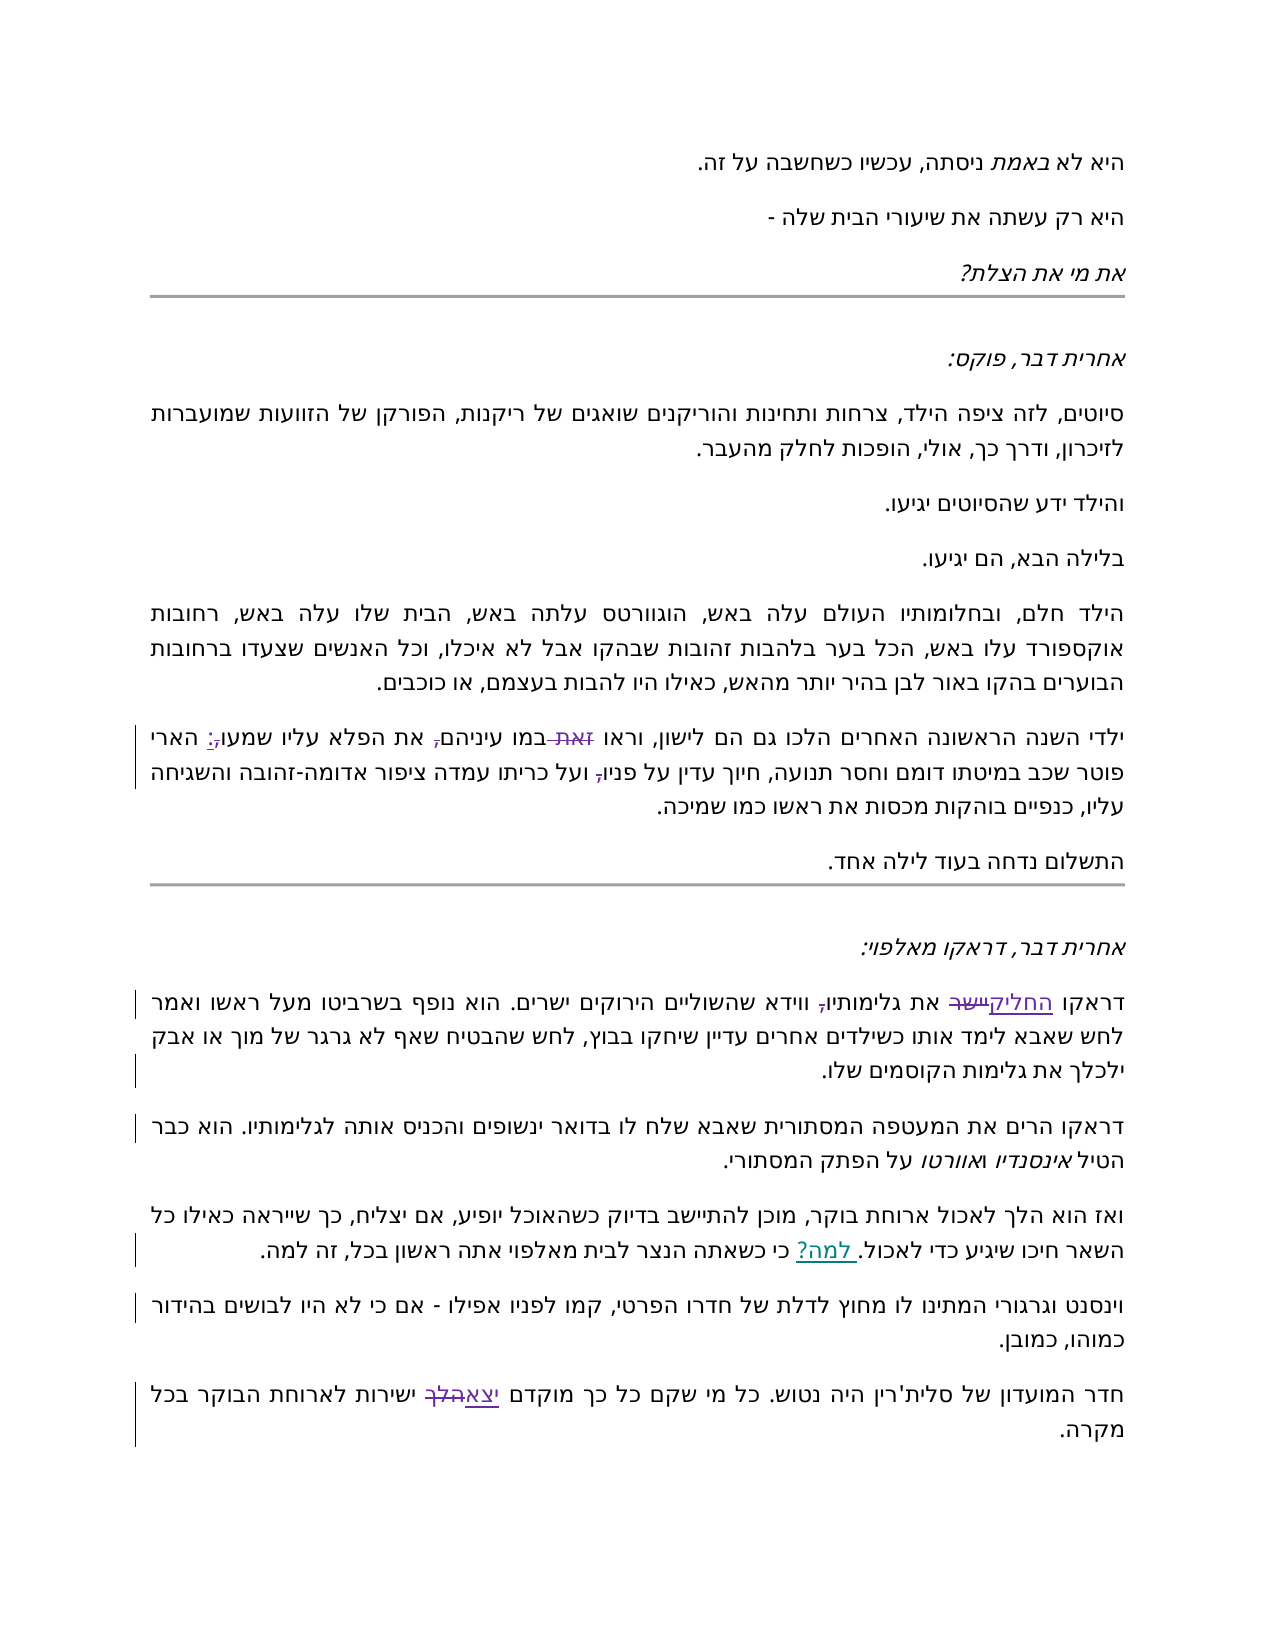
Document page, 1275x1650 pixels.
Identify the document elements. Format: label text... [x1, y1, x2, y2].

text בלילה הבא, הם יגיעו. [150, 546, 1125, 576]
text סיוטים, לזה ציפה הילד, צרחות ותחינות והוריקנים שואגים של ריקנות, הפורקן של הזוועות שמועברות לזיכרון, ודרך כך, אולי, הופכות לחלק מהעבר. [150, 401, 1125, 465]
text התשלום נדחה בעוד לילה אחד. [150, 849, 1125, 879]
text את מי את הצלת? [150, 260, 1125, 290]
text והילד ידע שהסיוטים יגיעו. [150, 491, 1125, 521]
text דראקו את גלימותיו ווידא שהשוליים הירוקים ישרים. הוא נופף בשרביטו מעל ראשו ואמר לחש שאבא לימד אותו כשילדים אחרים עדיין שיחקו בבוץ, לחש שהבטיח שאף לא גרגר של מוך או אבק ילכלך את גלימות הקוסמים שלו. [150, 989, 1125, 1088]
text חדר המועדון של סלית'רין היה נטוש. כל מי שקם כל כך מוקדם ישירות לארוחת הבוקר בכל מקרה. [150, 1382, 1125, 1447]
text אחרית דבר, דראקו מאלפוי: [150, 934, 1125, 964]
text דראקו הרים את המעטפה המסתורית שאבא שלח לו בדואר ינשופים והכניס אותה לגלימותיו. הוא כבר הטיל אינסנדיו ואוורטו על הפתק המסתורי. [150, 1113, 1125, 1178]
text היא לא באמת ניסתה, עכשיו כשחשבה על זה. [150, 150, 1125, 180]
text ילדי השנה הראשונה האחרים הלכו גם הם לישון, וראו במו עיניהם את הפלא עליו שמעו הארי פוטר שכב במיטתו דומם וחסר תנועה, חיוך עדין על פניו ועל כריתו עמדה ציפור אדומה-זהובה והשגיחה עליו, כנפיים בוהקות מכסות את ראשו כמו שמיכה. [150, 725, 1125, 824]
text ואז הוא הלך לאכול ארוחת בוקר, מוכן להתיישב בדיוק כשהאוכל יופיע, אם יצליח, כך שייראה כאילו כל השאר חיכו שיגיע כדי לאכול. כי כשאתה הנצר לבית מאלפוי אתה ראשון בכל, זה למה. [150, 1203, 1125, 1267]
text אחרית דבר, פוקס: [150, 346, 1125, 376]
text הילד חלם, ובחלומותיו העולם עלה באש, הוגוורטס עלתה באש, הבית שלו עלה באש, רחובות אוקספורד עלו באש, הכל בער בלהבות זהובות שבהקו אבל לא איכלו, וכל האנשים שצעדו ברחובות הבוערים בהקו באור לבן בהיר יותר מהאש, כאילו היו להבות בעצמם, או כוכבים. [150, 601, 1125, 700]
text היא רק עשתה את שיעורי הבית שלה - [150, 205, 1125, 235]
text וינסנט וגרגורי המתינו לו מחוץ לדלת של חדרו הפרטי, קמו לפניו אפילו - אם כי לא היו לבושים בהידור כמוהו, כמובן. [150, 1293, 1125, 1357]
